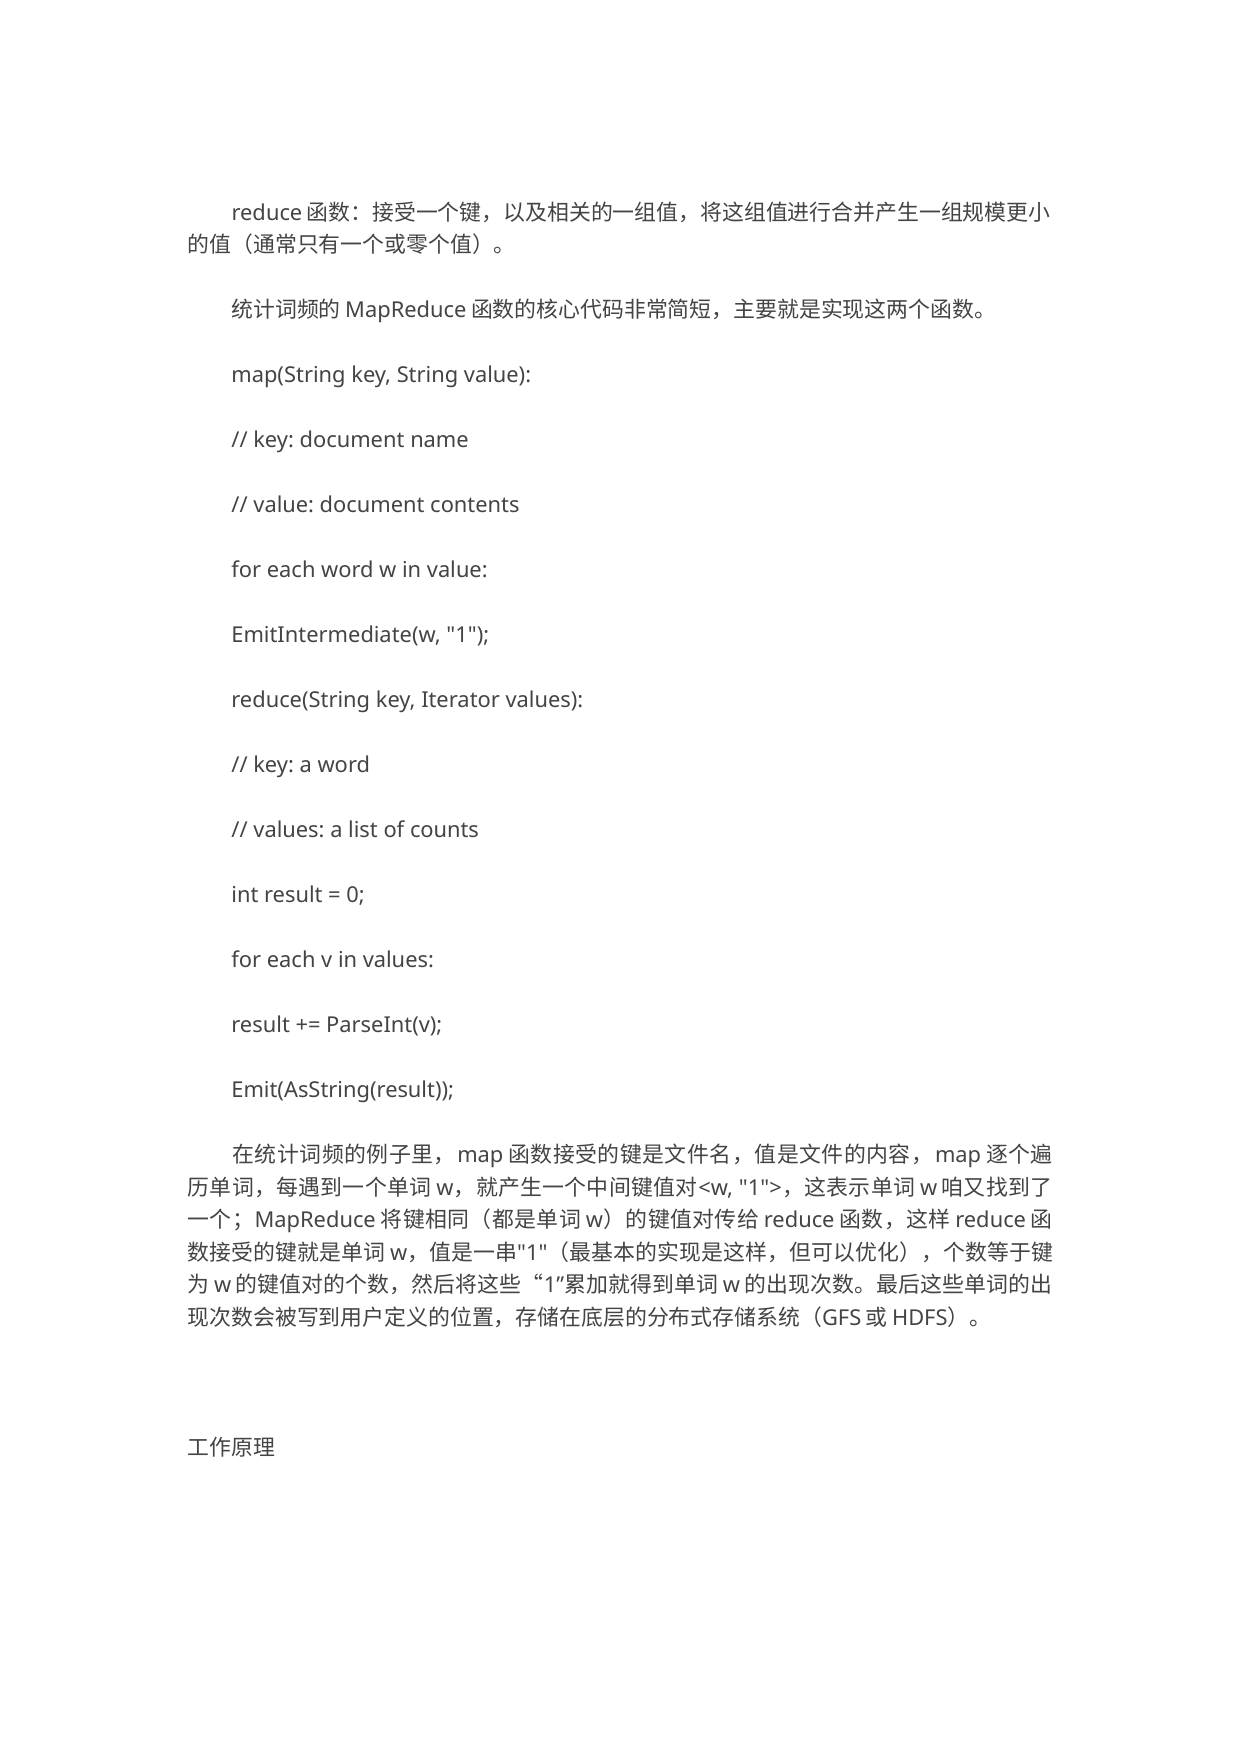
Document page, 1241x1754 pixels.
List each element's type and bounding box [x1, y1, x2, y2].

text [187, 162, 1053, 1462]
